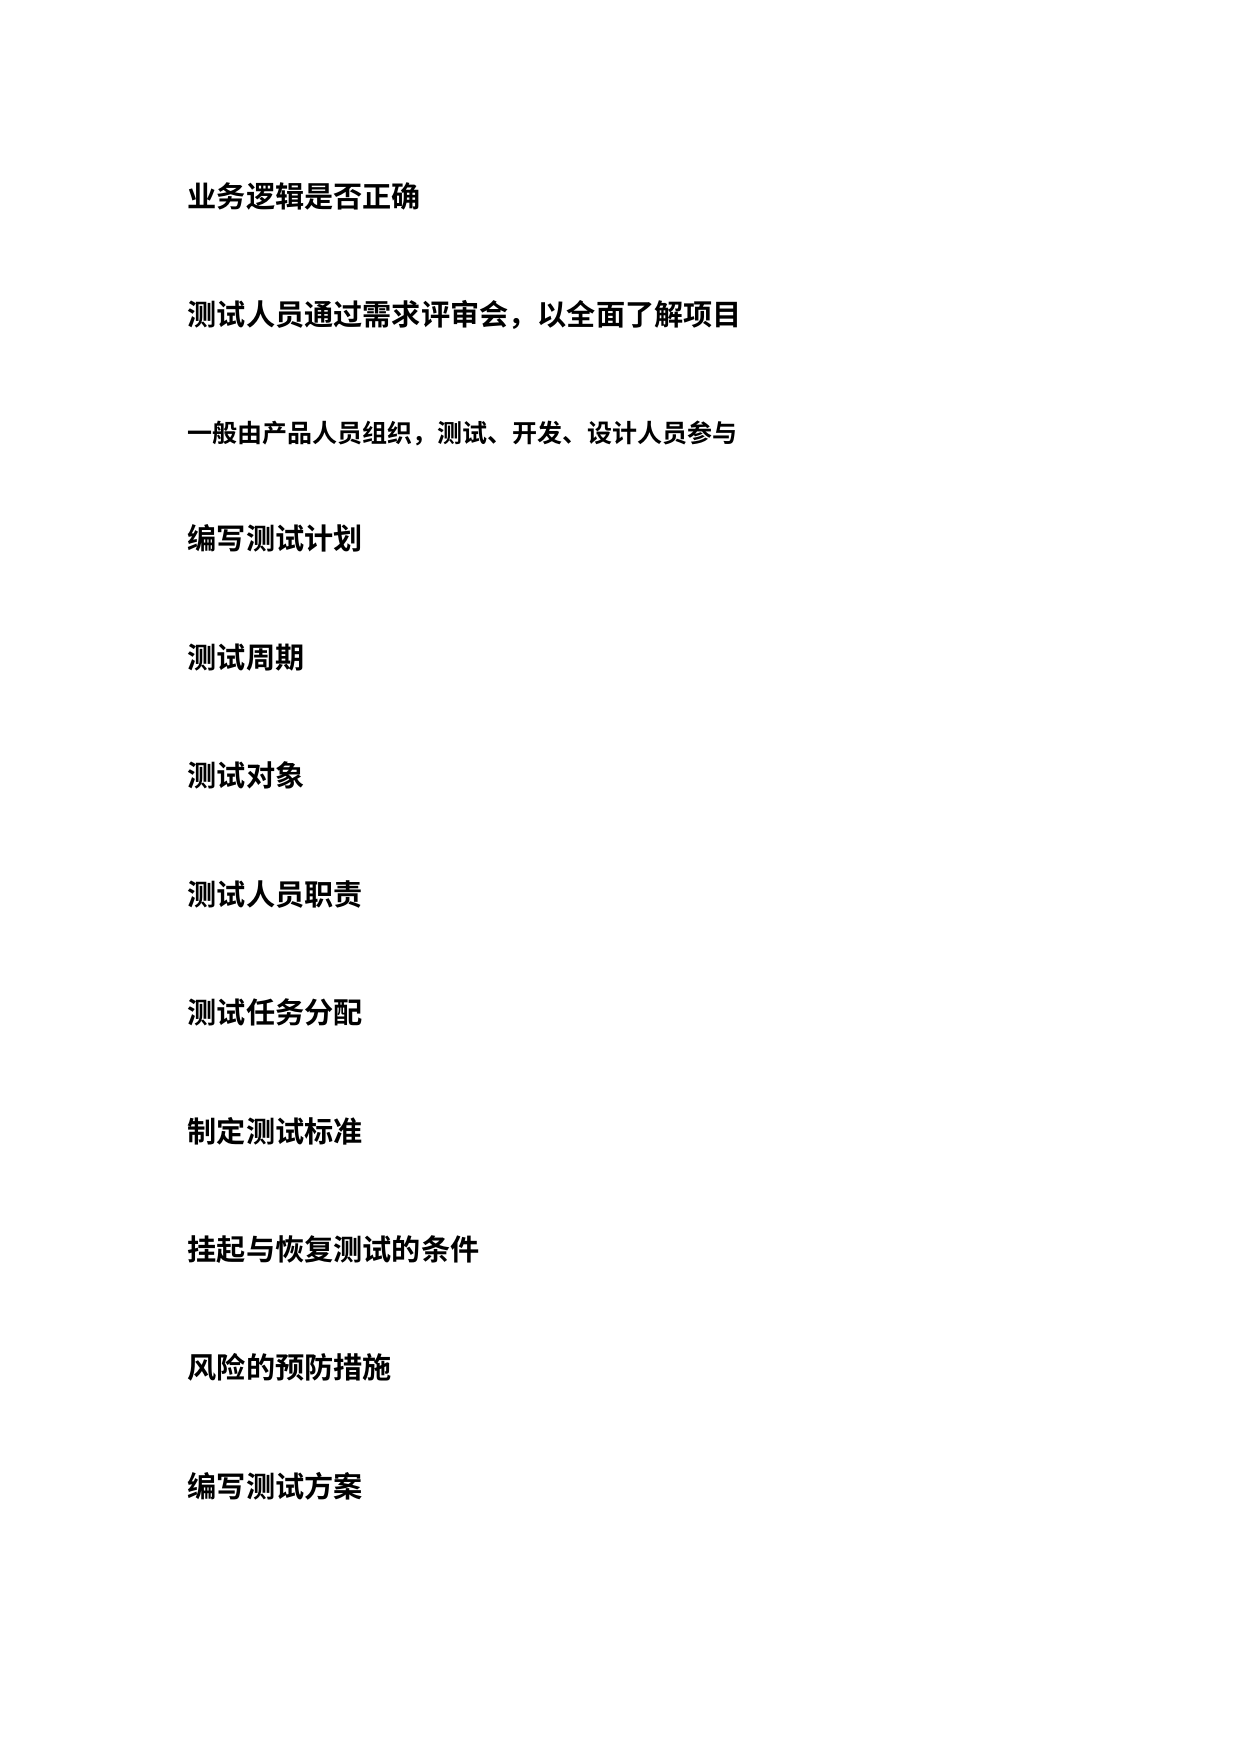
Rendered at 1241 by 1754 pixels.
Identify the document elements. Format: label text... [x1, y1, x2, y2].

text 制定测试标准 [187, 1097, 1053, 1162]
text 一般由产品人员组织，测试、开发、设计人员参与 [187, 399, 1053, 464]
text 挂起与恢复测试的条件 [187, 1215, 1053, 1280]
text 测试任务分配 [187, 978, 1053, 1043]
text 测试人员职责 [187, 860, 1053, 925]
text 编写测试计划 [187, 504, 1053, 569]
text 风险的预防措施 [187, 1334, 1053, 1399]
text 测试人员通过需求评审会，以全面了解项目 [187, 280, 1053, 345]
text 业务逻辑是否正确 [187, 162, 1053, 227]
text 测试对象 [187, 741, 1053, 806]
text 编写测试方案 [187, 1452, 1053, 1517]
text 测试周期 [187, 623, 1053, 688]
